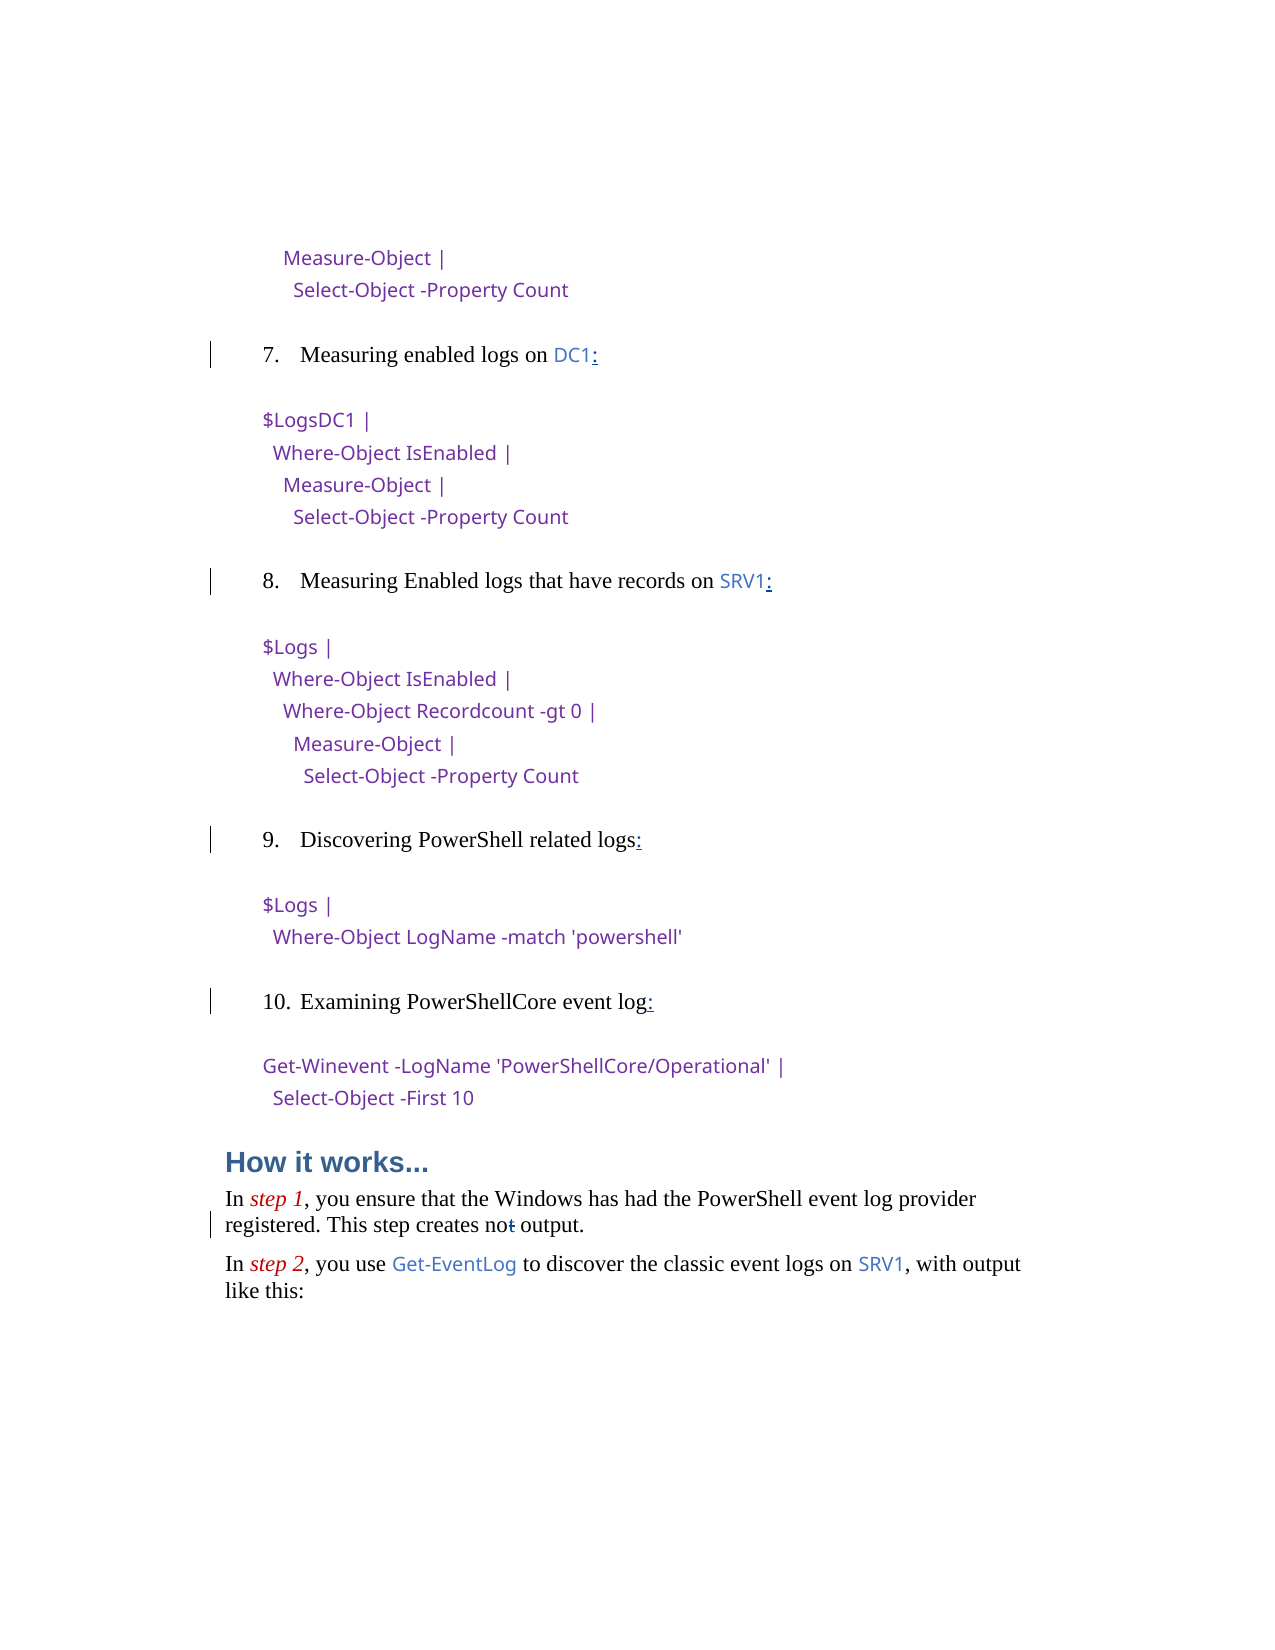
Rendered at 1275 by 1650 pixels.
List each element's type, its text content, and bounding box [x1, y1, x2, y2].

subtitle How it works... [225, 1145, 1050, 1178]
text Measure-Object | [262, 244, 1050, 271]
text Where-Object IsEnabled | [262, 665, 1050, 692]
text Where-Object IsEnabled | [262, 439, 1050, 466]
text Get-Winevent -LogName 'PowerShellCore/Operational' | [262, 1052, 1050, 1079]
text Where-Object LogName -match 'powershell' [262, 923, 1050, 950]
list Examining PowerShellCore event log [262, 988, 1012, 1014]
text Measure-Object | [262, 730, 1050, 757]
text Select-Object -Property Count [262, 762, 1050, 789]
text Select-Object -Property Count [262, 277, 1050, 304]
list Measuring enabled logs on DC1 [262, 341, 1012, 368]
text Select-Object -First 10 [262, 1085, 1050, 1112]
text $Logs | [262, 633, 1050, 660]
text $Logs | [262, 891, 1050, 918]
text $LogsDC1 | [262, 407, 1050, 434]
text Measure-Object | [262, 471, 1050, 498]
list Measuring Enabled logs that have records on SRV1 [262, 568, 1012, 595]
list Discovering PowerShell related logs [262, 826, 1012, 853]
text In step 2, you use Get-EventLog to discover the classic event logs on SRV1, with output like this: [225, 1250, 1050, 1303]
text Where-Object Recordcount -gt 0 | [262, 698, 1050, 724]
text In step 1, you ensure that the Windows has had the PowerShell event log provider registered. This step creates no output. [225, 1185, 1050, 1237]
text Select-Object -Property Count [262, 503, 1050, 530]
